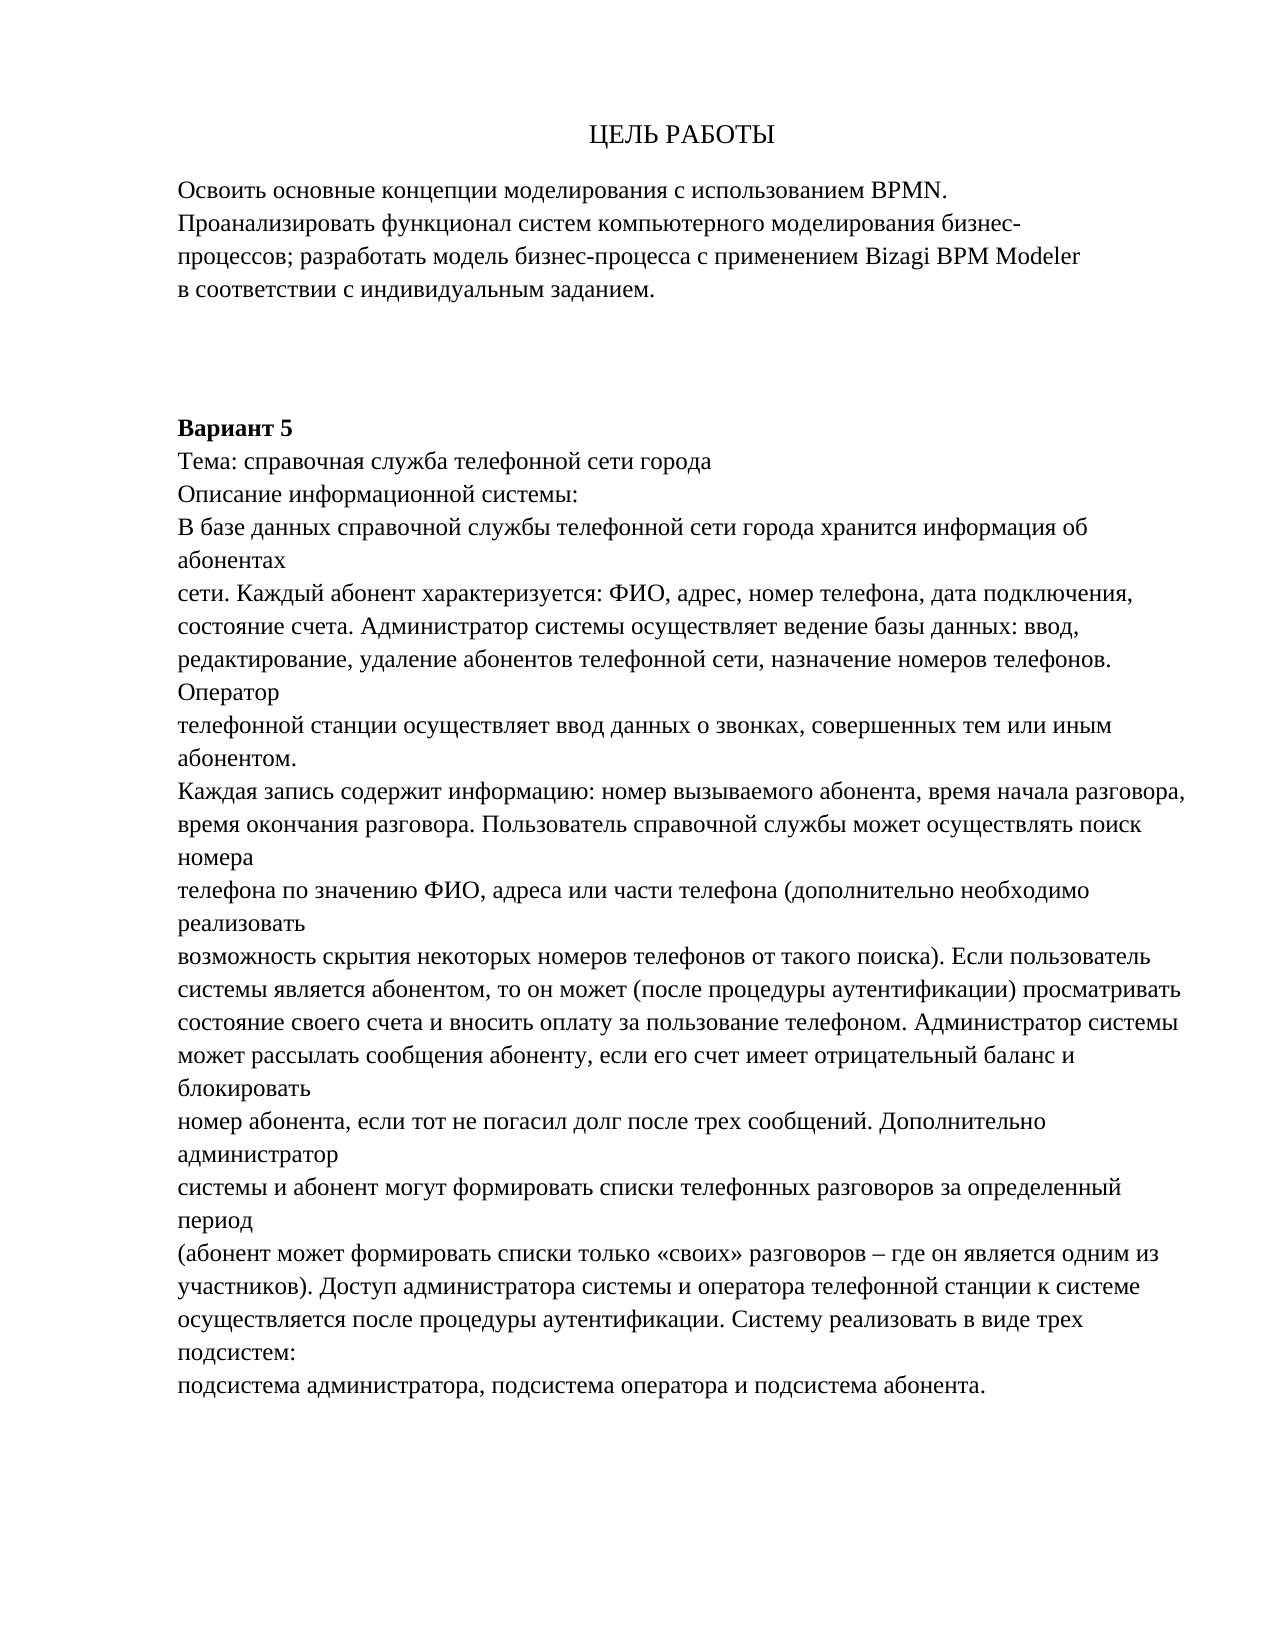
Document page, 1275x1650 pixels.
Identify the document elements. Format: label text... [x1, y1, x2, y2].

text Описание информационной системы: [177, 479, 1186, 508]
text может рассылать сообщения абоненту, если его счет имеет отрицательный баланс и блокировать [177, 1040, 1186, 1102]
text Каждая запись содержит информацию: номер вызываемого абонента, время начала разговора, [177, 776, 1186, 805]
text системы является абонентом, то он может (после процедуры аутентификации) просматривать [177, 974, 1186, 1003]
text ЦЕЛЬ РАБОТЫ [177, 118, 1186, 149]
text (абонент может формировать списки только «своих» разговоров – где он является одним из [177, 1238, 1186, 1267]
text Вариант 5 [177, 413, 1186, 442]
text возможность скрытия некоторых номеров телефонов от такого поиска). Если пользователь [177, 941, 1186, 970]
text телефонной станции осуществляет ввод данных о звонках, совершенных тем или иным абонентом. [177, 710, 1186, 772]
text редактирование, удаление абонентов телефонной сети, назначение номеров телефонов. Оператор [177, 644, 1186, 706]
text Освоить основные концепции моделирования с использованием BPMN. [177, 175, 1186, 203]
text сети. Каждый абонент характеризуется: ФИО, адрес, номер телефона, дата подключения, [177, 578, 1186, 607]
text Проанализировать функционал систем компьютерного моделирования бизнес- [177, 208, 1186, 236]
text осуществляется после процедуры аутентификации. Систему реализовать в виде трех подсистем: [177, 1304, 1186, 1366]
text состояние счета. Администратор системы осуществляет ведение базы данных: ввод, [177, 611, 1186, 640]
text в соответствии с индивидуальным заданием. [177, 274, 1186, 302]
text телефона по значению ФИО, адреса или части телефона (дополнительно необходимо реализовать [177, 875, 1186, 937]
text подсистема администратора, подсистема оператора и подсистема абонента. [177, 1370, 1186, 1399]
text Тема: справочная служба телефонной сети города [177, 446, 1186, 474]
text участников). Доступ администратора системы и оператора телефонной станции к системе [177, 1271, 1186, 1300]
text В базе данных справочной службы телефонной сети города хранится информация об абонентах [177, 512, 1186, 574]
text системы и абонент могут формировать списки телефонных разговоров за определенный период [177, 1172, 1186, 1234]
text номер абонента, если тот не погасил долг после трех сообщений. Дополнительно администратор [177, 1106, 1186, 1168]
text время окончания разговора. Пользователь справочной службы может осуществлять поиск номера [177, 809, 1186, 871]
text процессов; разработать модель бизнес-процесса с применением Bizagi BPM Modeler [177, 241, 1186, 269]
text состояние своего счета и вносить оплату за пользование телефоном. Администратор системы [177, 1007, 1186, 1036]
